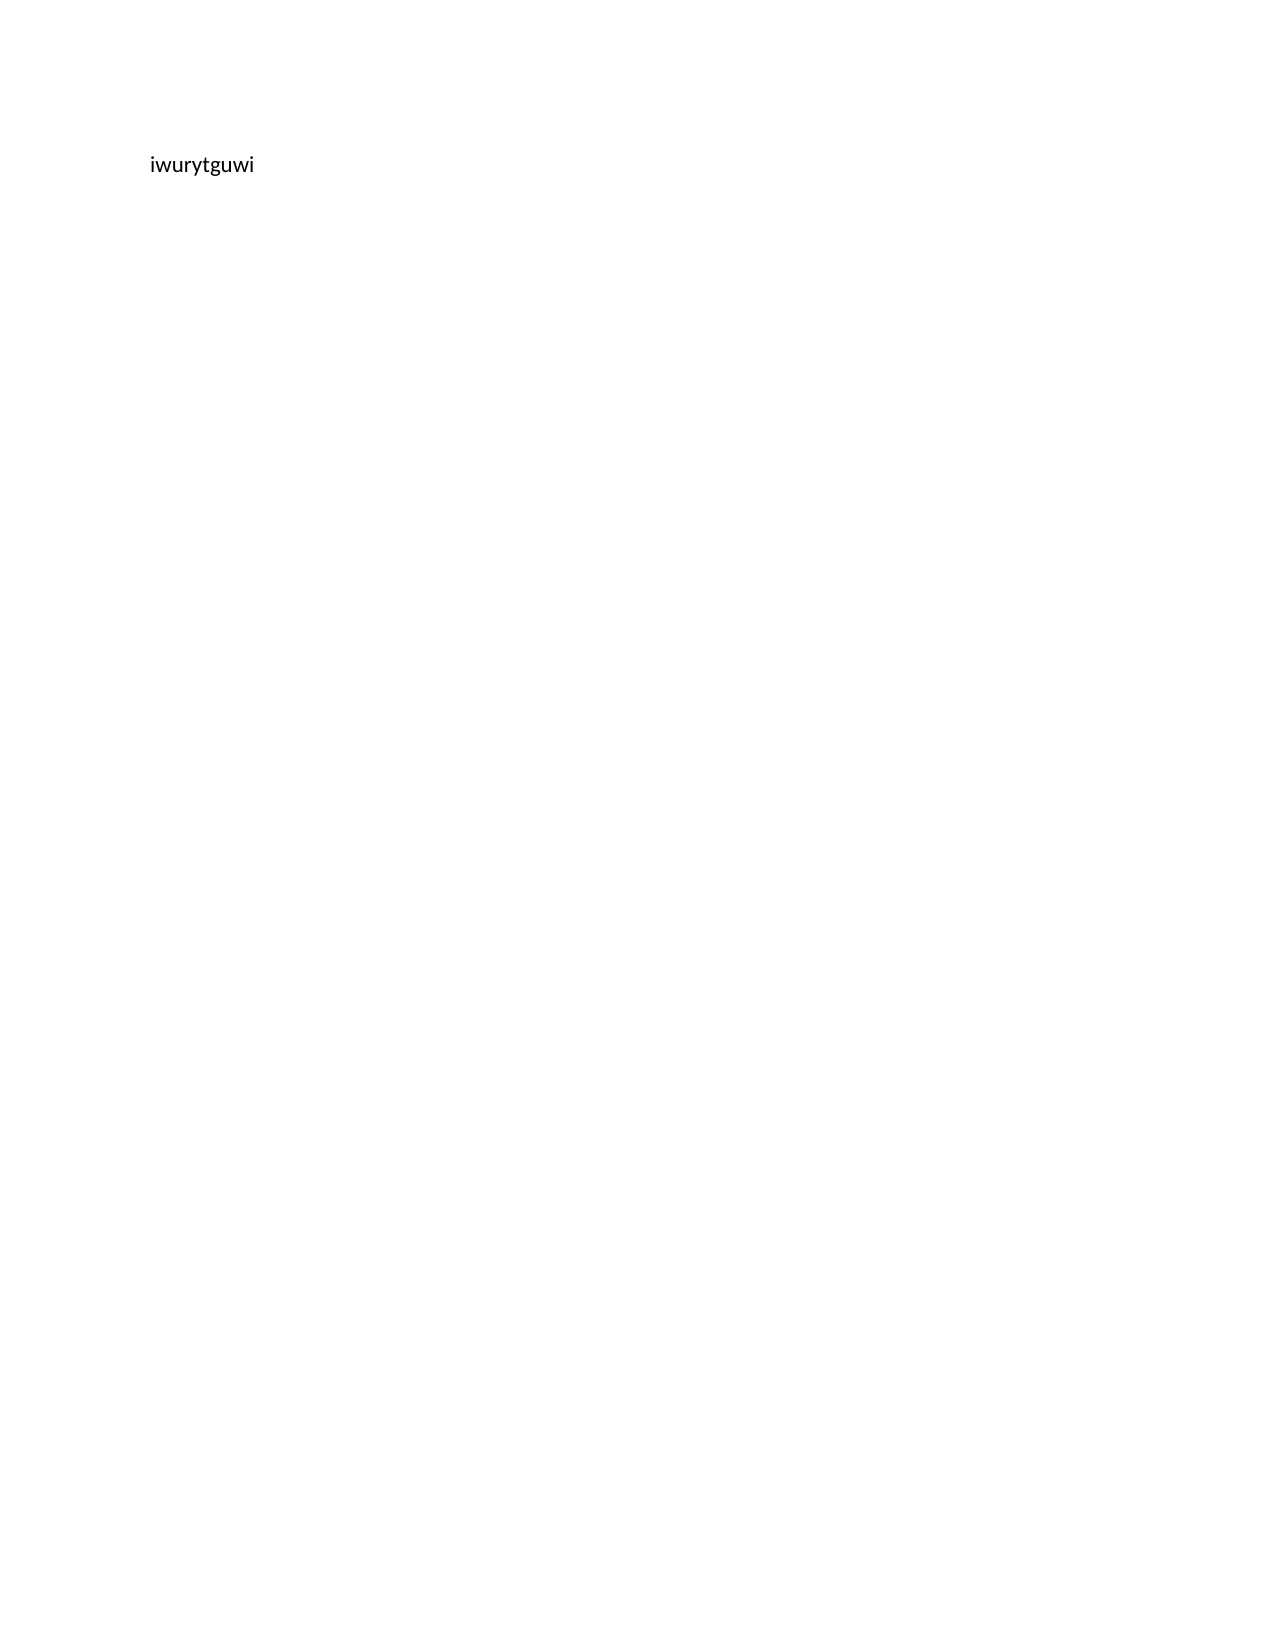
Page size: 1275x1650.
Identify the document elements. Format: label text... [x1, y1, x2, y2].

text iwurytguwi [150, 150, 1125, 178]
